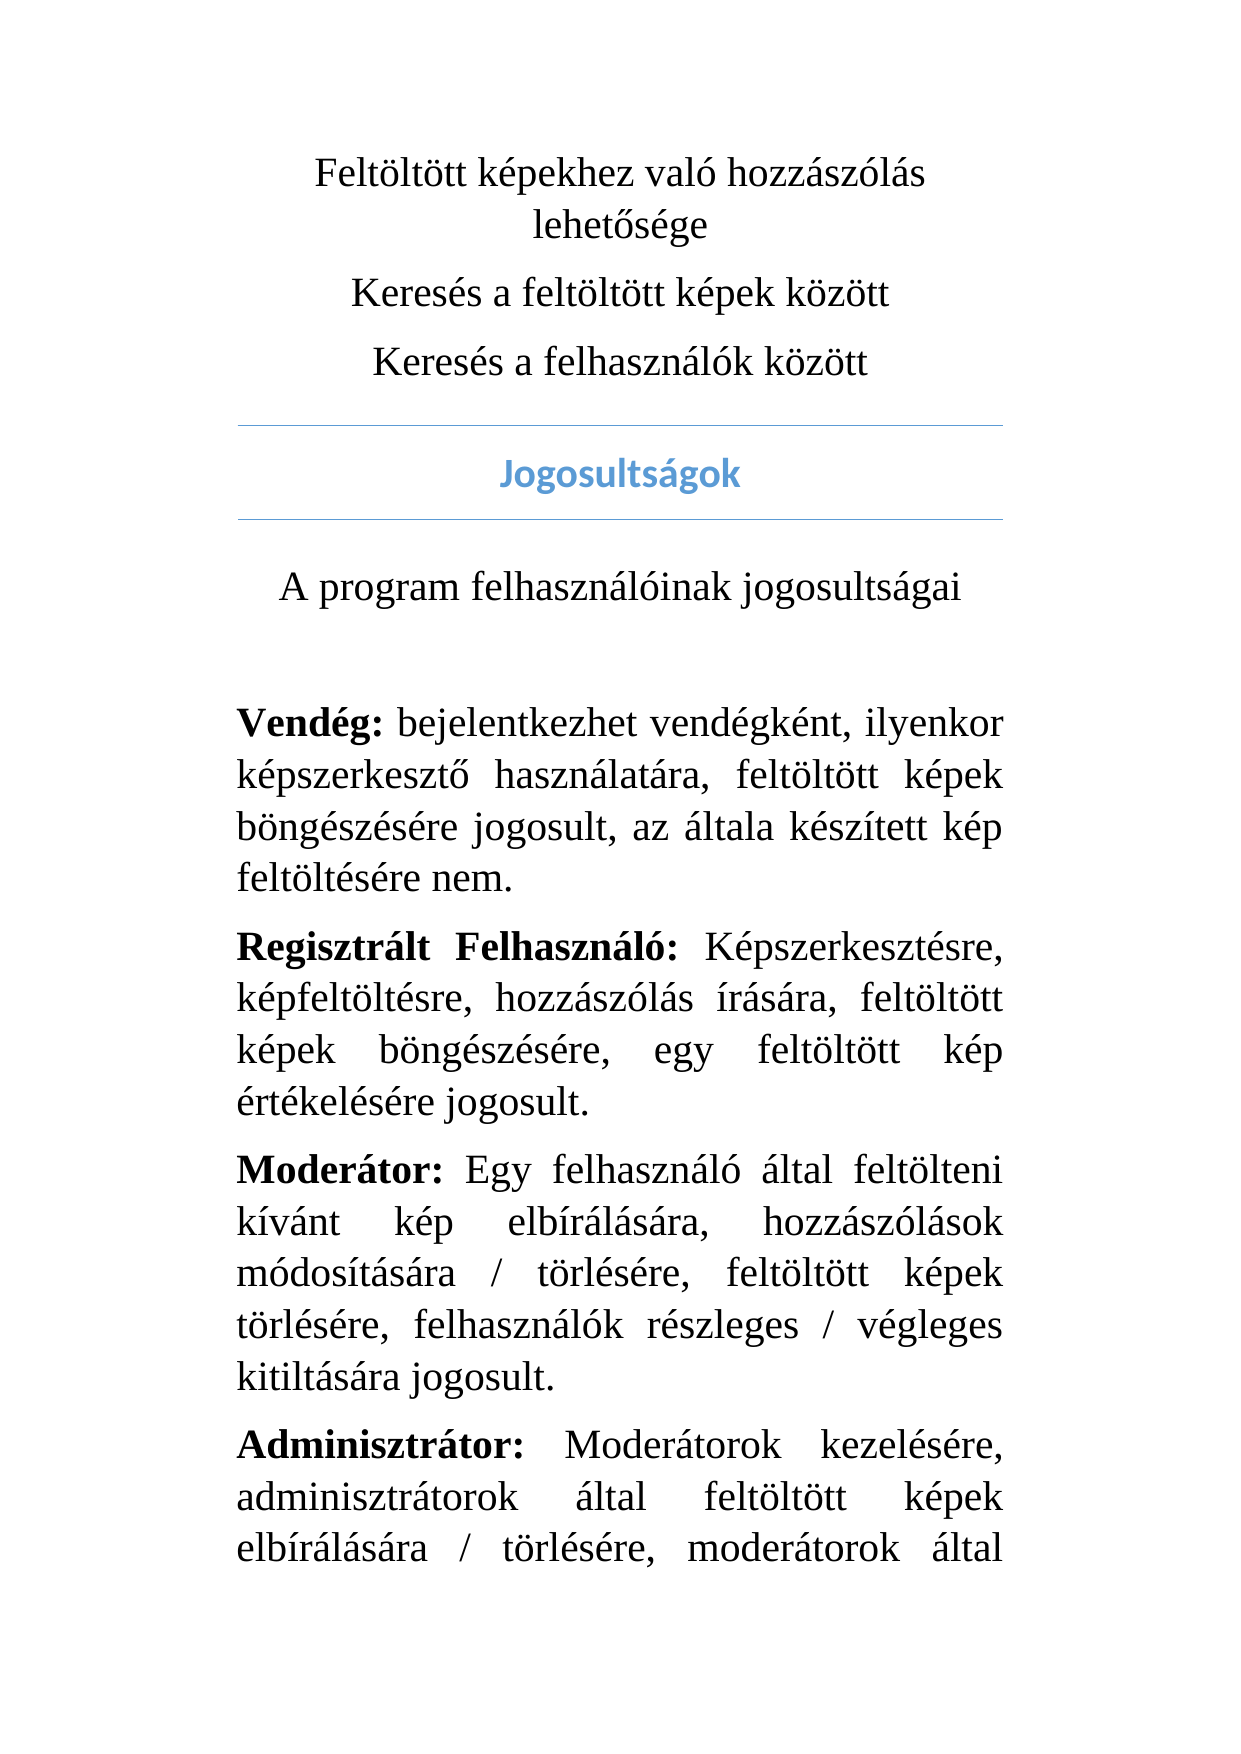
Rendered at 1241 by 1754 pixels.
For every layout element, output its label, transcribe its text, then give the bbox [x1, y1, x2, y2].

text Jogosultságok [238, 426, 1003, 519]
text A program felhasználóinak jogosultságai [236, 561, 1004, 609]
text Moderátor: Egy felhasználó által feltölteni kívánt kép elbírálására, hozzászólások módosítására / törlésére, feltöltött képek törlésére, felhasználók részleges / végleges kitiltására jogosult. [236, 1144, 1004, 1399]
text Keresés a felhasználók között [236, 336, 1004, 384]
text Regisztrált Felhasználó: Képszerkesztésre, képfeltöltésre, hozzászólás írására, feltöltött képek böngészésére, egy feltöltött kép értékelésére jogosult. [236, 921, 1004, 1124]
text Feltöltött képekhez való hozzászólás lehetősége [236, 148, 1004, 247]
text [236, 1419, 1004, 1571]
text Vendég: bejelentkezhet vendégként, ilyenkor képszerkesztő használatára, feltöltött képek böngészésére jogosult, az általa készített kép feltöltésére nem. [236, 698, 1004, 901]
text Keresés a feltöltött képek között [236, 268, 1004, 316]
